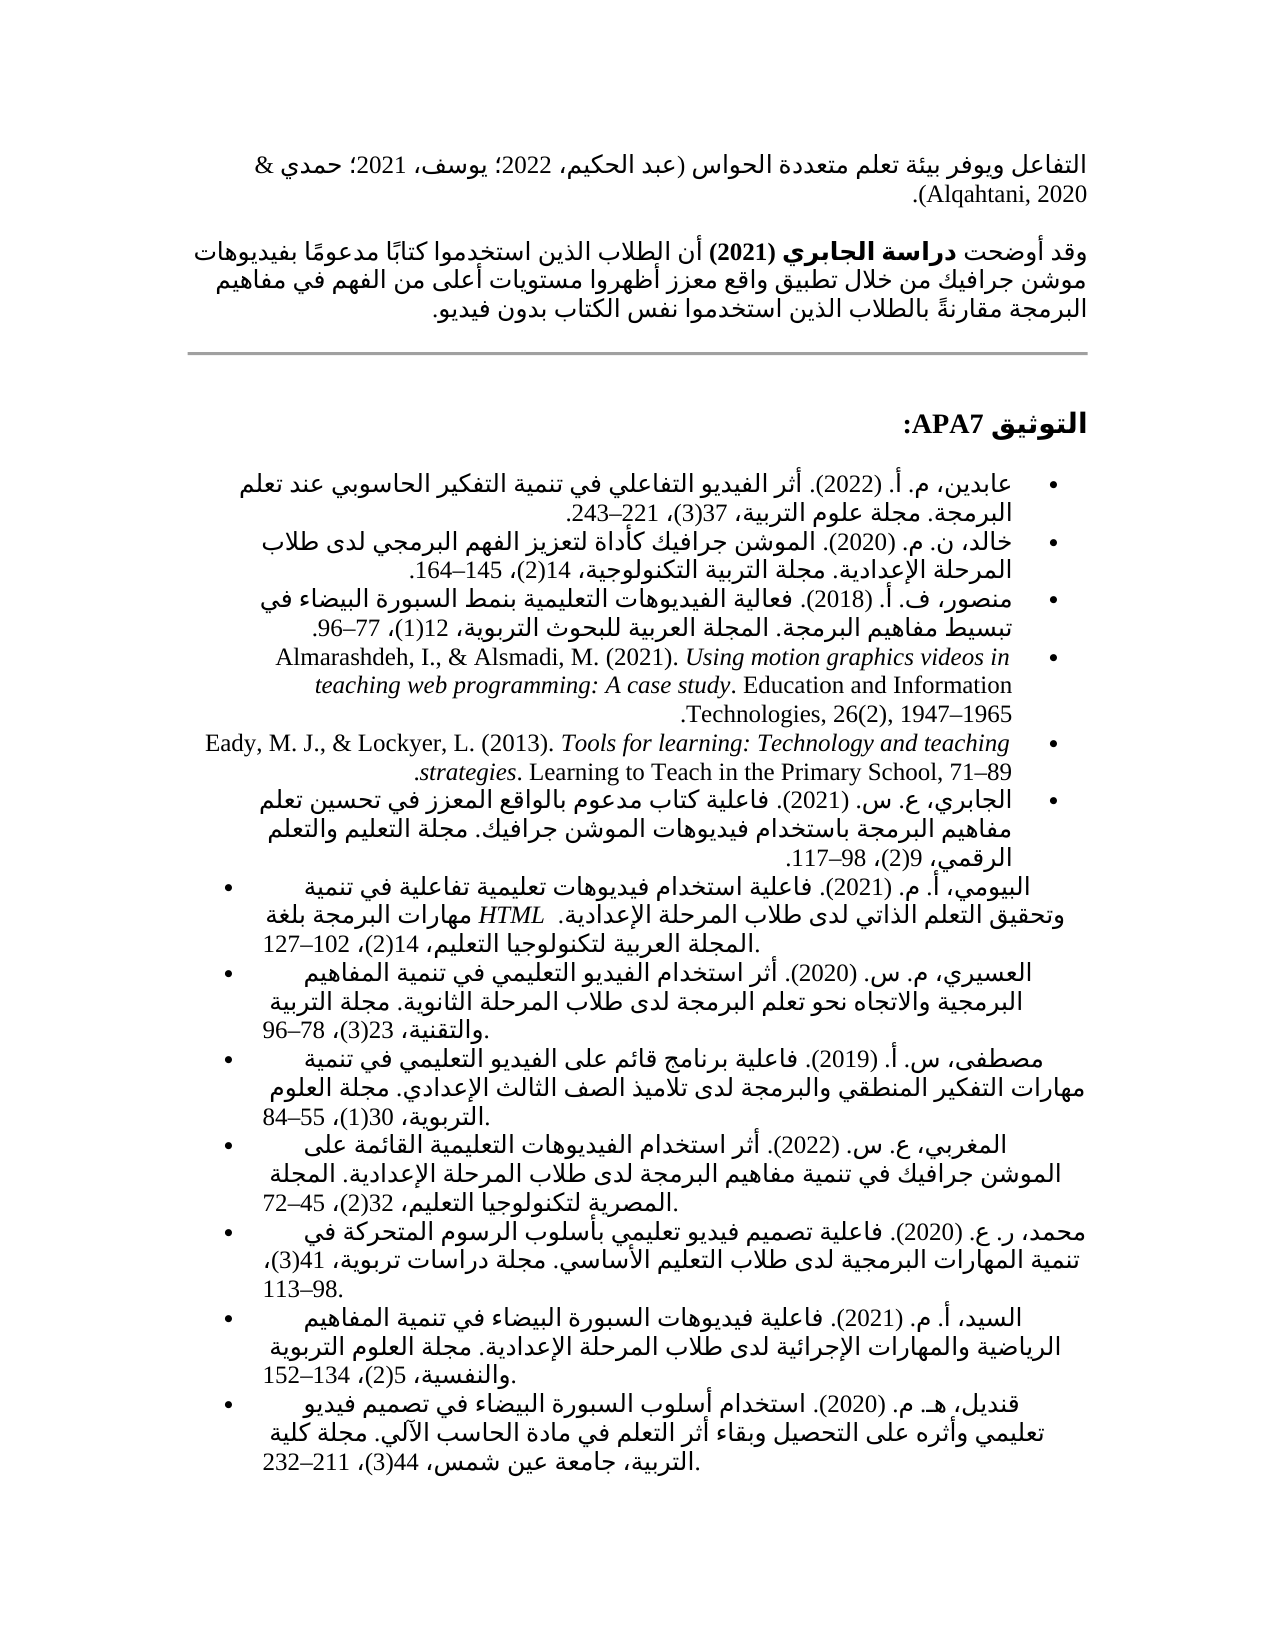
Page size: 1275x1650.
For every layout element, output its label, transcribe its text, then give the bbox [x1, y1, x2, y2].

text التوثيق APA7: [187, 408, 1087, 440]
list  المغربي، ع. س. (2022). أثر استخدام الفيديوهات التعليمية القائمة على الموشن جرافيك في تنمية مفاهيم البرمجة لدى طلاب المرحلة الإعدادية. المجلة المصرية لتكنولوجيا التعليم، 32(2)، 45–72. [225, 1130, 1087, 1217]
list منصور، ف. أ. (2018). فعالية الفيديوهات التعليمية بنمط السبورة البيضاء في تبسيط مفاهيم البرمجة. المجلة العربية للبحوث التربوية، 12(1)، 77–96. [187, 584, 1050, 642]
list عابدين، م. أ. (2022). أثر الفيديو التفاعلي في تنمية التفكير الحاسوبي عند تعلم البرمجة. مجلة علوم التربية، 37(3)، 221–243. [187, 469, 1050, 527]
list الجابري، ع. س. (2021). فاعلية كتاب مدعوم بالواقع المعزز في تحسين تعلم مفاهيم البرمجة باستخدام فيديوهات الموشن جرافيك. مجلة التعليم والتعلم الرقمي، 9(2)، 98–117. [187, 785, 1050, 872]
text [187, 150, 1087, 207]
list Eady, M. J., & Lockyer, L. (2013). Tools for learning: Technology and teaching strategies. Learning to Teach in the Primary School, 71–89. [187, 728, 1050, 785]
list  العسيري، م. س. (2020). أثر استخدام الفيديو التعليمي في تنمية المفاهيم البرمجية والاتجاه نحو تعلم البرمجة لدى طلاب المرحلة الثانوية. مجلة التربية والتقنية، 23(3)، 78–96. [225, 958, 1087, 1044]
list  مصطفى، س. أ. (2019). فاعلية برنامج قائم على الفيديو التعليمي في تنمية مهارات التفكير المنطقي والبرمجة لدى تلاميذ الصف الثالث الإعدادي. مجلة العلوم التربوية، 30(1)، 55–84. [225, 1044, 1087, 1130]
list خالد، ن. م. (2020). الموشن جرافيك كأداة لتعزيز الفهم البرمجي لدى طلاب المرحلة الإعدادية. مجلة التربية التكنولوجية، 14(2)، 145–164. [187, 527, 1050, 584]
list Almarashdeh, I., & Alsmadi, M. (2021). Using motion graphics videos in teaching web programming: A case study. Education and Information Technologies, 26(2), 1947–1965. [187, 642, 1050, 728]
text وقد أوضحت دراسة الجابري (2021) أن الطلاب الذين استخدموا كتابًا مدعومًا بفيديوهات موشن جرافيك من خلال تطبيق واقع معزز أظهروا مستويات أعلى من الفهم في مفاهيم البرمجة مقارنةً بالطلاب الذين استخدموا نفس الكتاب بدون فيديو. [187, 237, 1087, 323]
list  محمد، ر. ع. (2020). فاعلية تصميم فيديو تعليمي بأسلوب الرسوم المتحركة في تنمية المهارات البرمجية لدى طلاب التعليم الأساسي. مجلة دراسات تربوية، 41(3)، 98–113. [225, 1217, 1087, 1303]
list  البيومي، أ. م. (2021). فاعلية استخدام فيديوهات تعليمية تفاعلية في تنمية مهارات البرمجة بلغة HTML وتحقيق التعلم الذاتي لدى طلاب المرحلة الإعدادية. المجلة العربية لتكنولوجيا التعليم، 14(2)، 102–127. [225, 872, 1087, 958]
